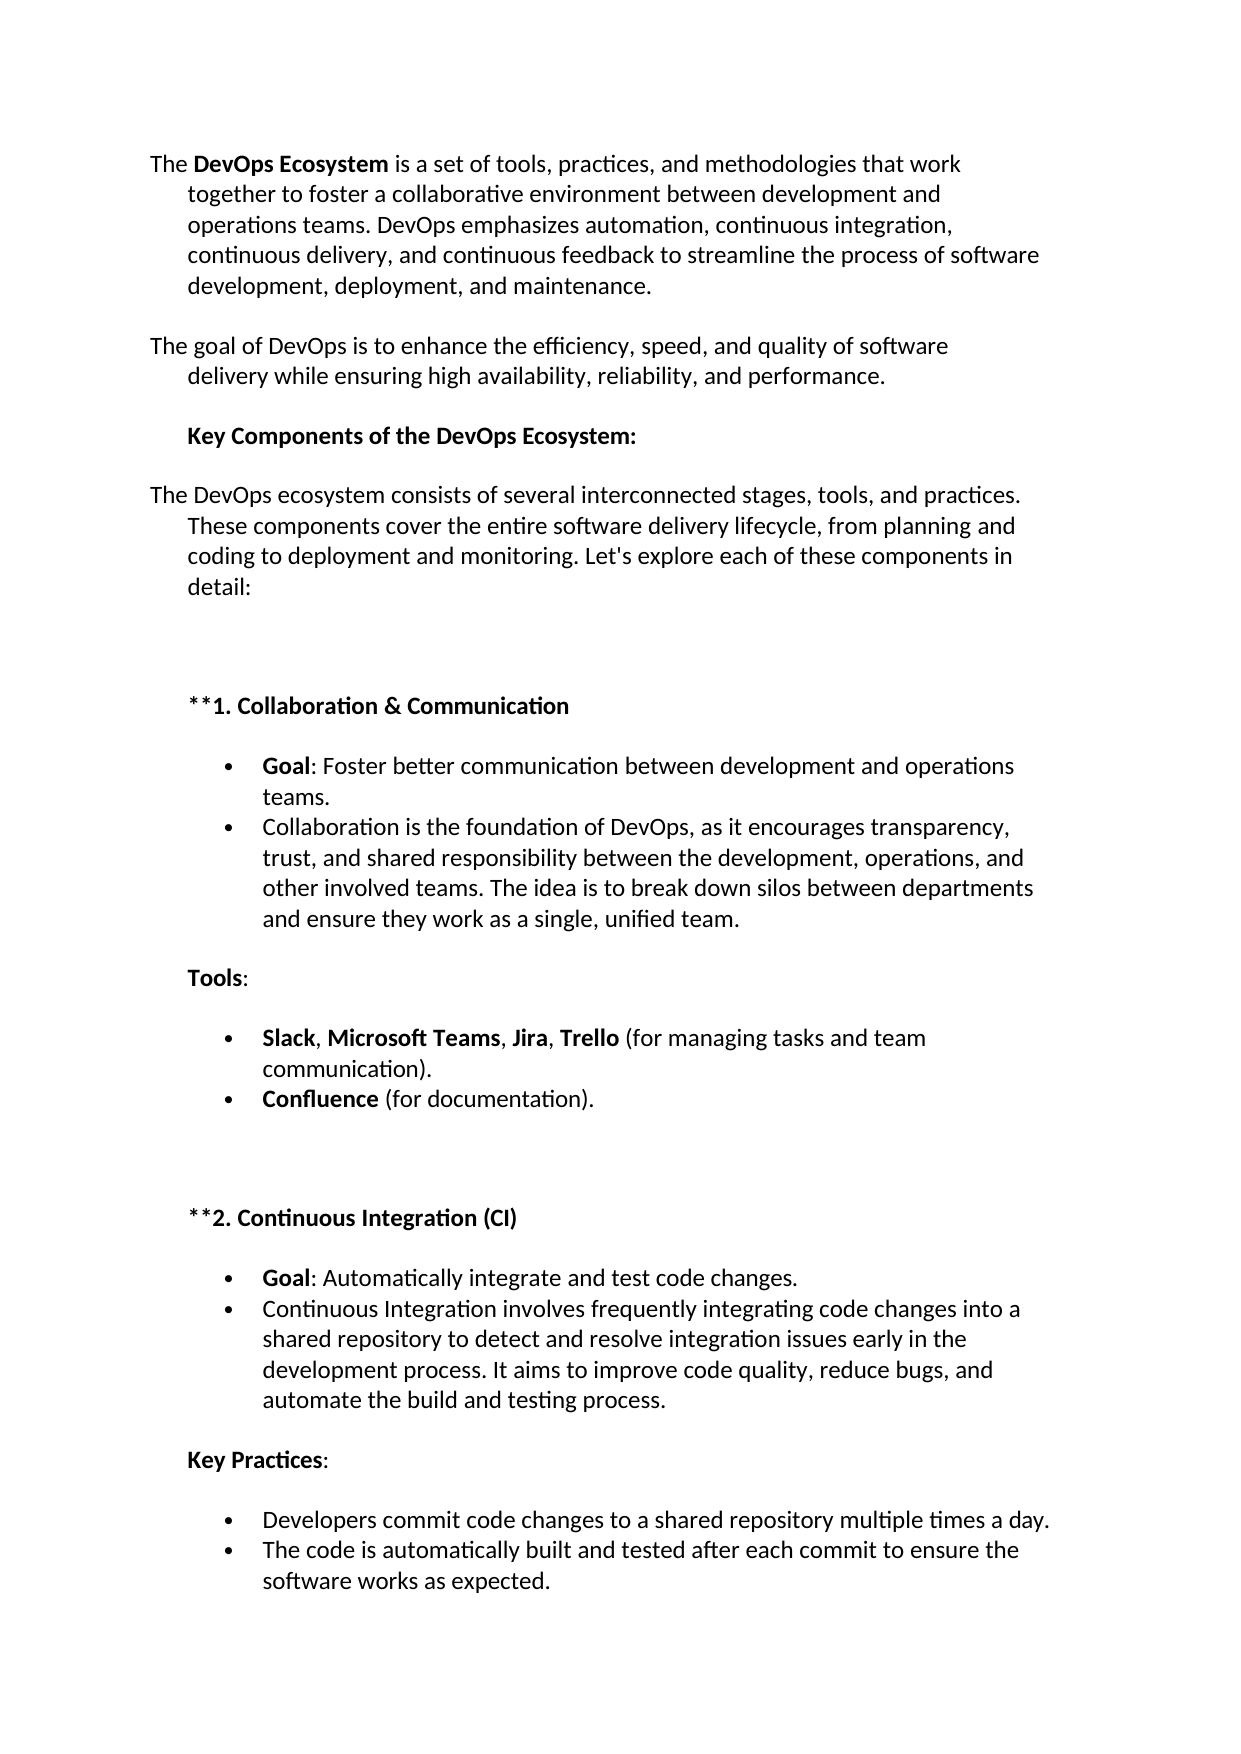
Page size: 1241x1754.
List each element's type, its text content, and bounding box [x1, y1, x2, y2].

list Goal: Foster better communication between development and operations teams. [225, 750, 1016, 811]
subtitle Tools: [187, 963, 1226, 993]
list Collaboration is the foundation of DevOps, as it encourages transparency, trust, and shared responsibility between the development, operations, and other involved teams. The idea is to break down silos between departments and ensure they work as a single, unified team. [225, 811, 1034, 933]
list Continuous Integration involves frequently integrating code changes into a shared repository to detect and resolve integration issues early in the development process. It aims to improve code quality, reduce bugs, and automate the build and testing process. [225, 1293, 1021, 1415]
list Goal: Automatically integrate and test code changes. [225, 1262, 1226, 1293]
text The DevOps ecosystem consists of several interconnected stages, tools, and practices. These components cover the entire software delivery lifecycle, from planning and coding to deployment and monitoring. Let's explore each of these components in detail: [150, 479, 1027, 602]
subtitle **2. Continuous Integration (CI) [187, 1203, 1226, 1233]
list The code is automatically built and tested after each commit to ensure the software works as expected. [225, 1534, 1020, 1595]
text The DevOps Ecosystem is a set of tools, practices, and methodologies that work together to foster a collaborative environment between development and operations teams. DevOps emphasizes automation, continuous integration, continuous delivery, and continuous feedback to streamline the process of software development, deployment, and maintenance. [150, 148, 1049, 301]
list Developers commit code changes to a shared repository multiple times a day. [225, 1504, 1226, 1534]
subtitle Key Components of the DevOps Ecosystem: [187, 420, 1226, 450]
list Slack, Microsoft Teams, Jira, Trello (for managing tasks and team communication). [225, 1022, 928, 1083]
subtitle Key Practices: [187, 1444, 1226, 1475]
list Confluence (for documentation). [225, 1083, 1226, 1114]
subtitle **1. Collaboration & Communication [187, 691, 1226, 721]
text The goal of DevOps is to enhance the efficiency, speed, and quality of software delivery while ensuring high availability, reliability, and performance. [150, 330, 1027, 391]
